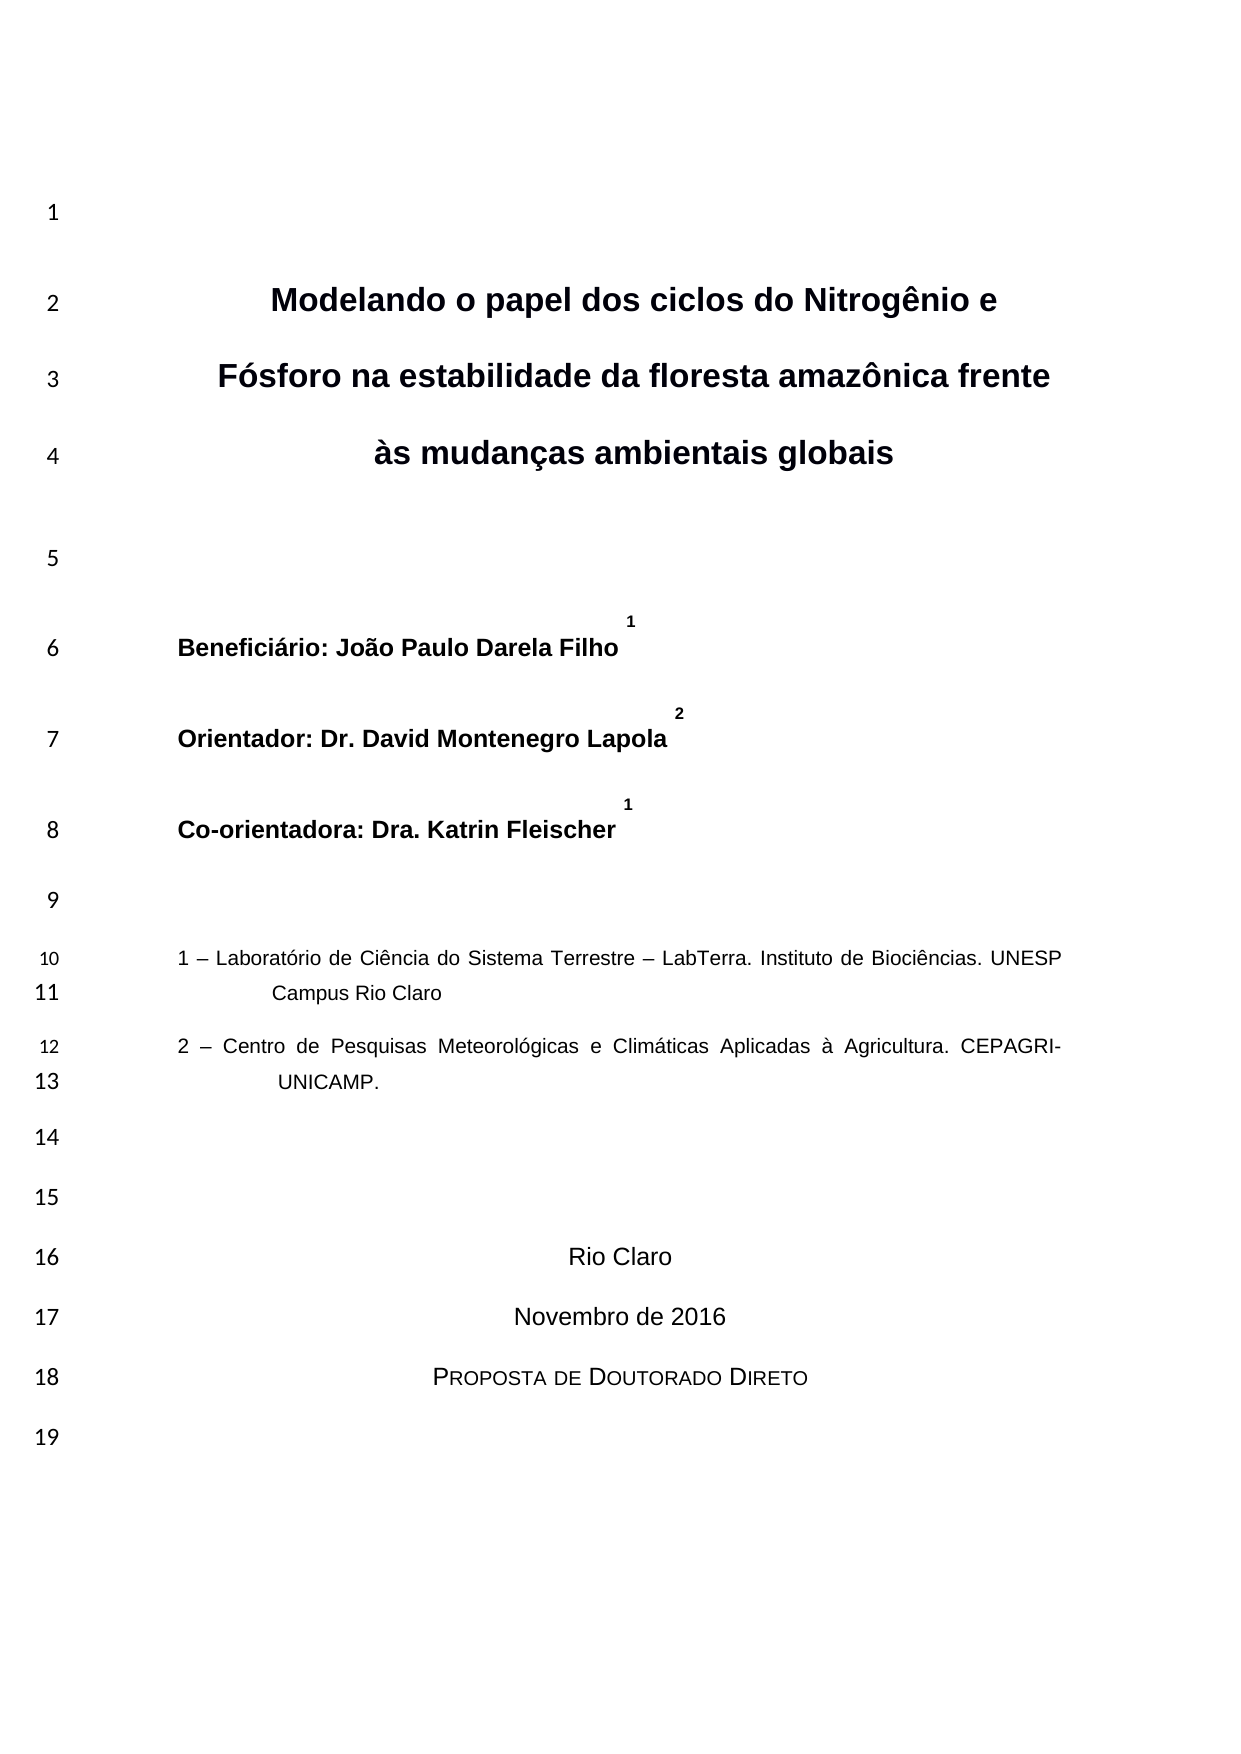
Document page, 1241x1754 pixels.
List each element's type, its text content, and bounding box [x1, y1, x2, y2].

text Rio Claro [177, 1242, 1063, 1271]
text Co-orientadora: Dra. Katrin Fleischer 1 [177, 794, 1063, 844]
text 2 – Centro de Pesquisas Meteorológicas e Climáticas Aplicadas à Agricultura. CEPAGRI-UNICAMP. [177, 1034, 1063, 1094]
text Modelando o papel dos ciclos do Nitrogênio e Fósforo na estabilidade da floresta amazônica frente às mudanças ambientais globais [205, 279, 1063, 472]
text Proposta de Doutorado Direto [177, 1362, 1063, 1390]
text 1 – Laboratório de Ciência do Sistema Terrestre – LabTerra. Instituto de Biociências. UNESP Campus Rio Claro [177, 945, 1063, 1005]
text Beneficiário: João Paulo Darela Filho 1 [177, 612, 1063, 662]
text Novembro de 2016 [177, 1302, 1063, 1331]
text Orientador: Dr. David Montenegro Lapola 2 [177, 703, 1063, 753]
